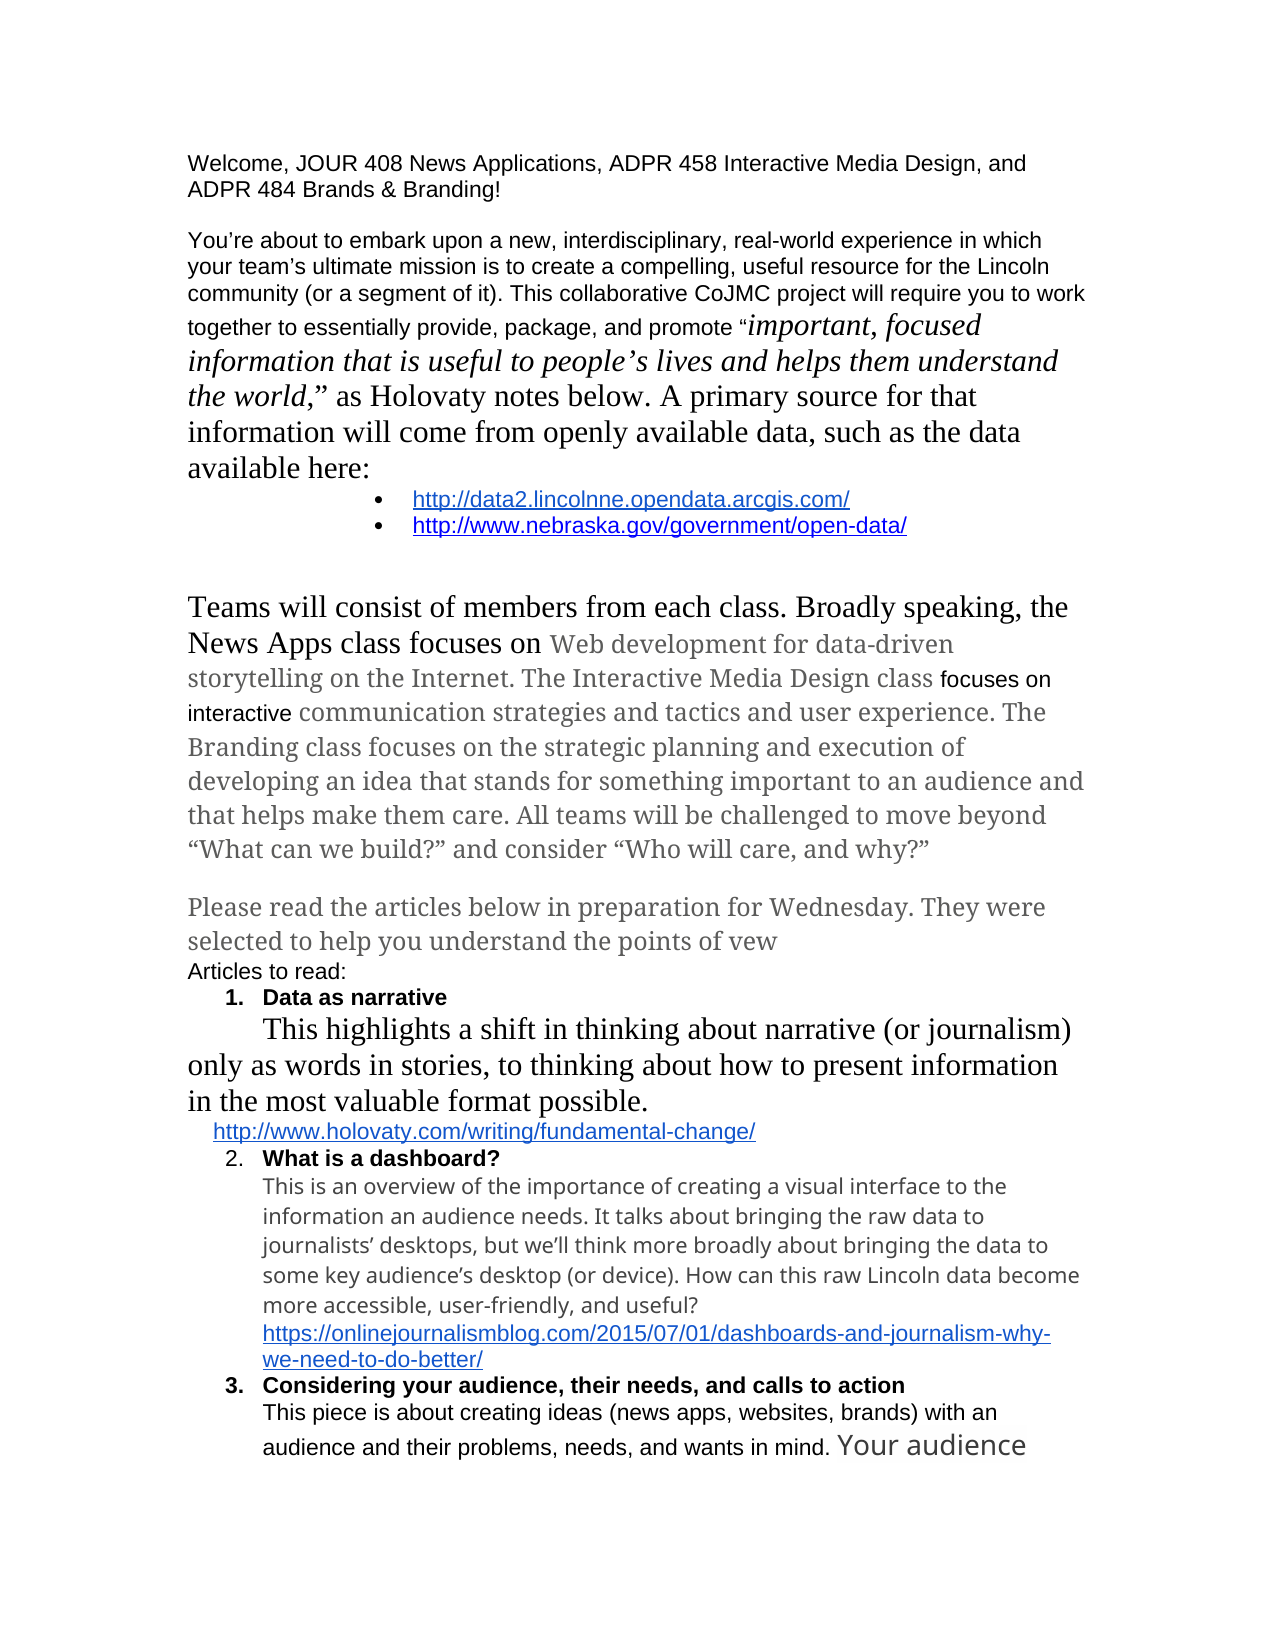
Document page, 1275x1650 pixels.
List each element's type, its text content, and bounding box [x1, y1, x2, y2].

list Considering your audience, their needs, and calls to action [225, 1372, 1087, 1399]
list What is a dashboard? [225, 1144, 1087, 1171]
list http://www.nebraska.gov/government/open-data/ [375, 512, 1087, 538]
text Welcome, JOUR 408 News Applications, ADPR 458 Interactive Media Design, and ADPR 484 Brands & Branding! [187, 150, 1087, 203]
text Teams will consist of members from each class. Broadly speaking, the News Apps class focuses on Web development for data-driven storytelling on the Internet. The Interactive Media Design class focuses on interactive communication strategies and tactics and user experience. The Branding class focuses on the strategic planning and execution of developing an idea that stands for something important to an audience and that helps make them care. All teams will be challenged to move beyond “What can we build?” and consider “Who will care, and why?” [187, 589, 1087, 865]
text Articles to read: [187, 958, 1087, 984]
text This highlights a shift in thinking about narrative (or journalism) only as words in stories, to thinking about how to present information in the most valuable format possible. [649, 1010, 1087, 1118]
list http://data2.lincolnne.opendata.arcgis.com/ [375, 486, 1087, 512]
text Please read the articles below in preparation for Wednesday. They were selected to help you understand the points of vew [187, 889, 1087, 958]
text This is an overview of the importance of creating a visual interface to the information an audience needs. It talks about bringing the raw data to journalists’ desktops, but we’ll think more broadly about bringing the data to some key audience’s desktop (or device). How can this raw Lincoln data become more accessible, user-friendly, and useful? [698, 1171, 1087, 1320]
text http://www.holovaty.com/writing/fundamental-change/ [187, 1118, 1087, 1144]
list Data as narrative [225, 984, 1087, 1010]
text You’re about to embark upon a new, interdisciplinary, real-world experience in which your team’s ultimate mission is to create a compelling, useful resource for the Lincoln community (or a segment of it). This collaborative CoJMC project will require you to work together to essentially provide, package, and promote “important, focused information that is useful to people’s lives and helps them understand the world,” as Holovaty notes below. A primary source for that information will come from openly available data, such as the data available here: [187, 227, 1087, 486]
text https://onlinejournalismblog.com/2015/07/01/dashboards-and-journalism-why-we-need-to-do-better/ [262, 1320, 1087, 1372]
